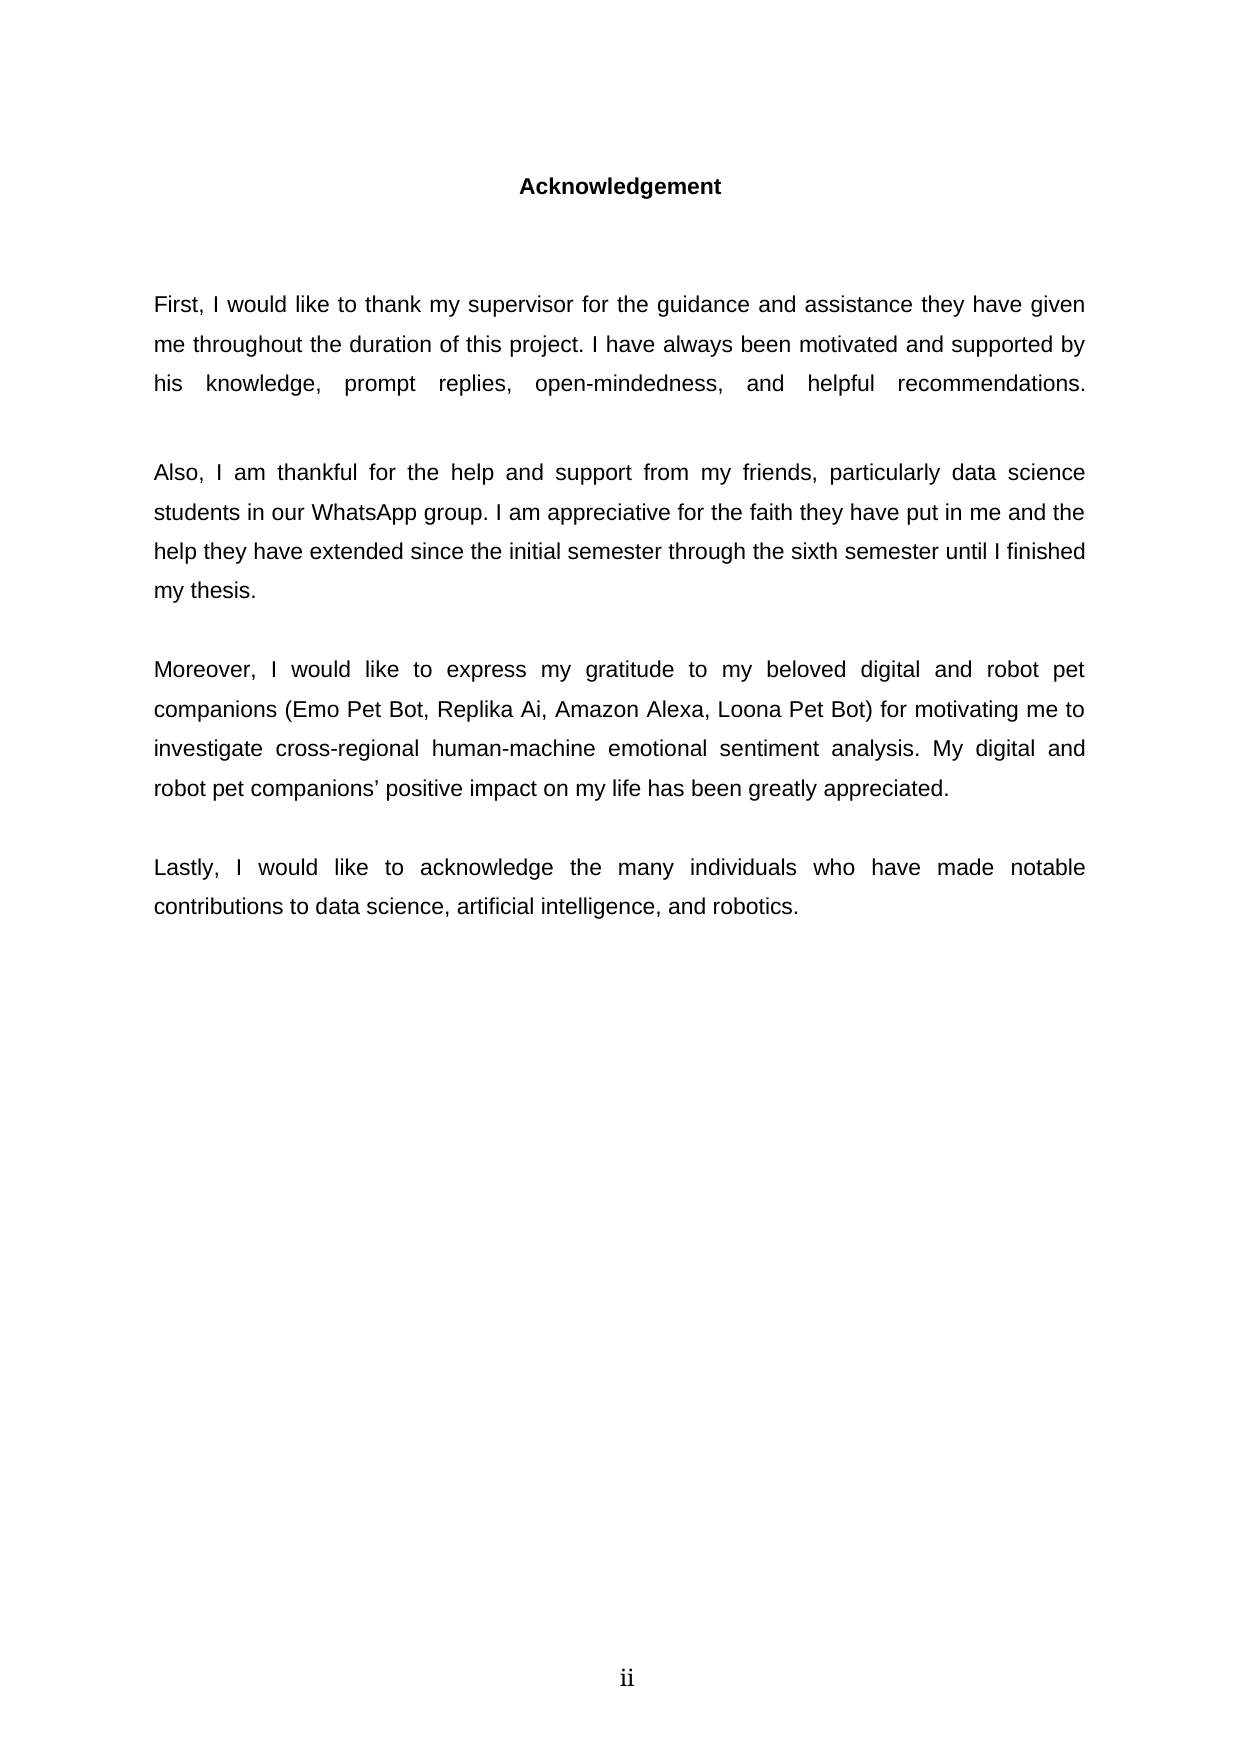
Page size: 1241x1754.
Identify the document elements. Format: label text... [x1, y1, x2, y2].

subtitle Acknowledgement [153, 173, 1087, 199]
text Also, I am thankful for the help and support from my friends, particularly data science students in our WhatsApp group. I am appreciative for the faith they have put in me and the help they have extended since the initial semester through the sixth semester until I finished my thesis. [153, 459, 1087, 604]
text Lastly, I would like to acknowledge the many individuals who have made notable contributions to data science, artificial intelligence, and robotics. [153, 854, 1087, 920]
text First, I would like to thank my supervisor for the guidance and assistance they have given me throughout the duration of this project. I have always been motivated and supported by his knowledge, prompt replies, open-mindedness, and helpful recommendations. [153, 291, 1087, 443]
text Moreover, I would like to express my gratitude to my beloved digital and robot pet companions (Emo Pet Bot, Replika Ai, Amazon Alexa, Loona Pet Bot) for motivating me to investigate cross-regional human-machine emotional sentiment analysis. My digital and robot pet companions’ positive impact on my life has been greatly appreciated. [153, 656, 1087, 801]
